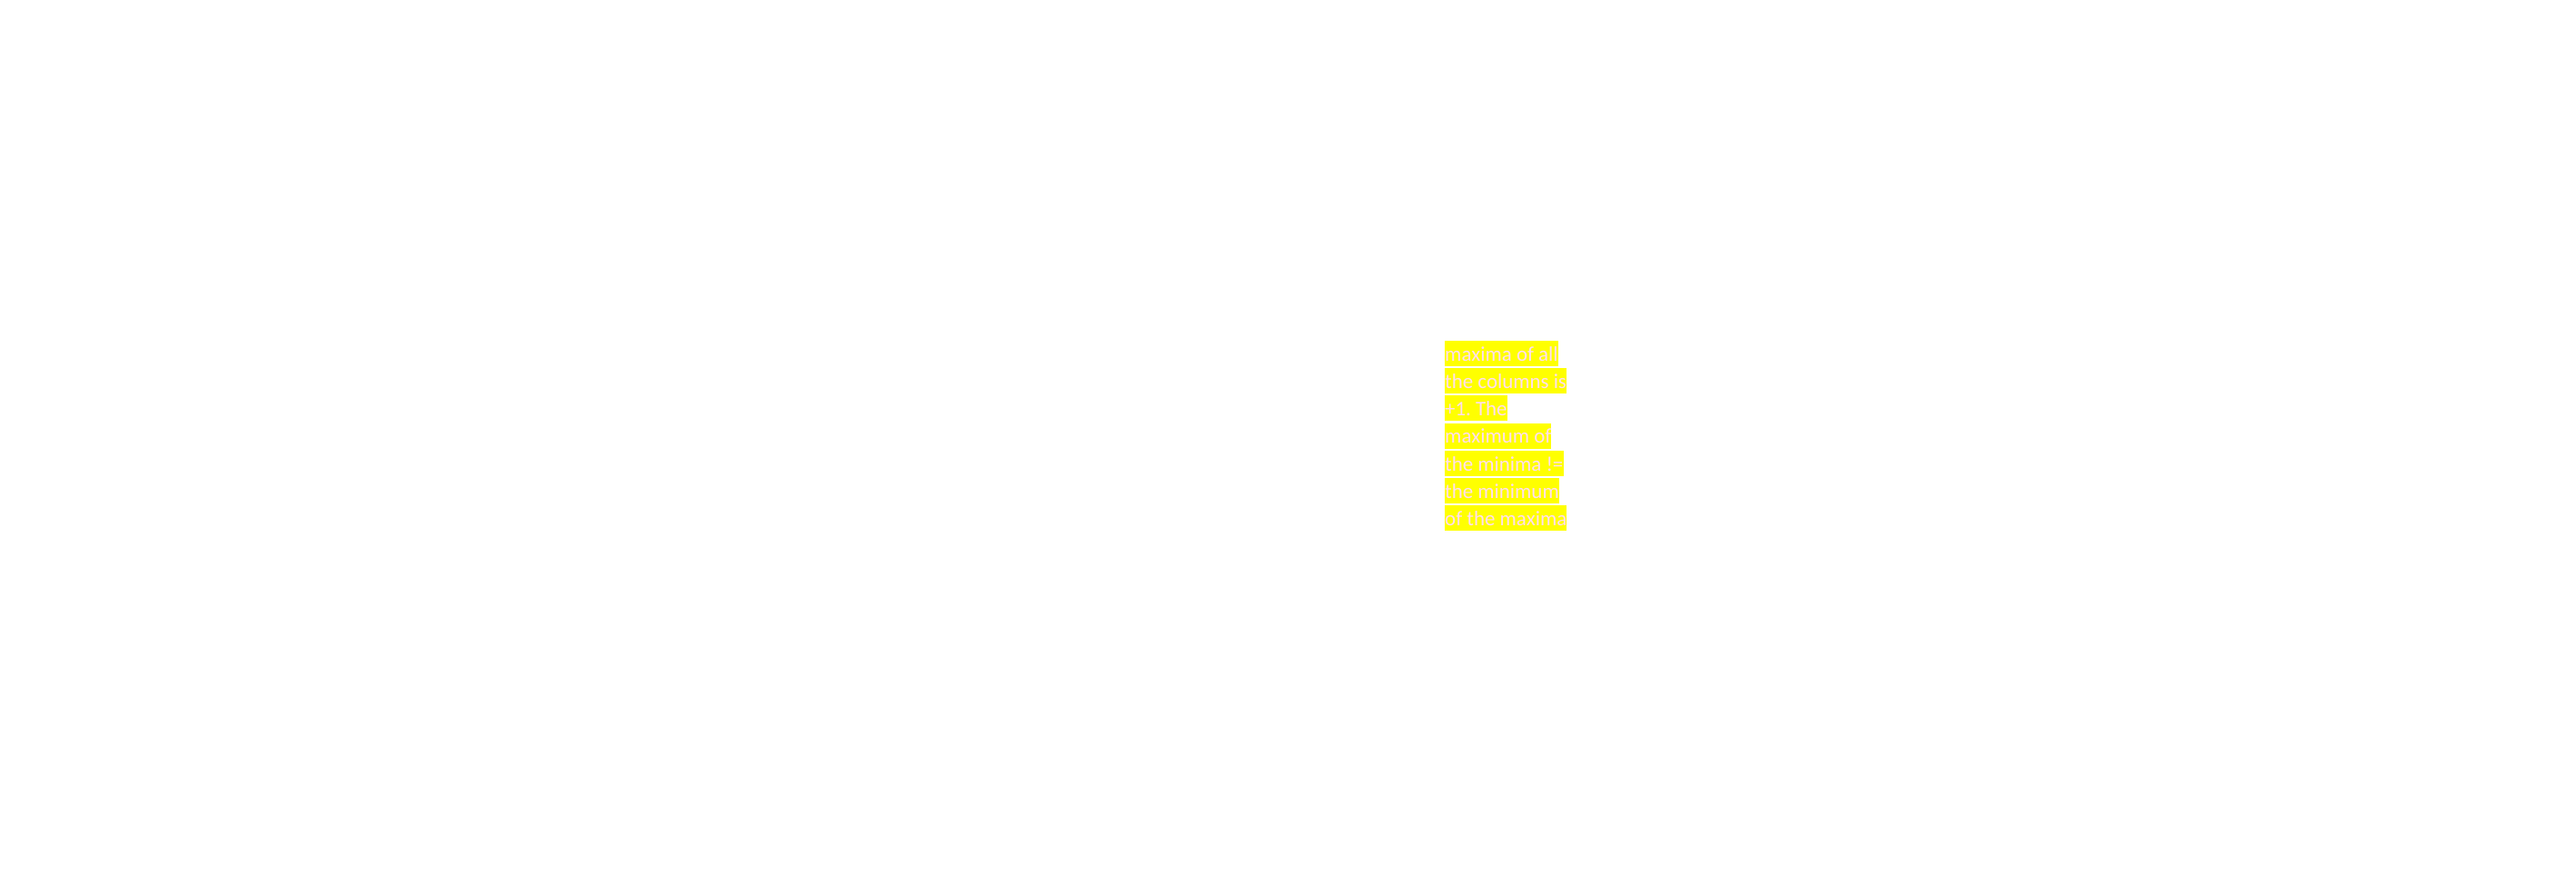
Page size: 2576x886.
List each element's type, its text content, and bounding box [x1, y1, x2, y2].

text Iii) no Nash equilibrium – the minima of all the rows is –1, the maxima of all the columns is +1. The maximum of the minima != the minimum of the maxima => no Nash equilibrium. [1445, 341, 1567, 531]
